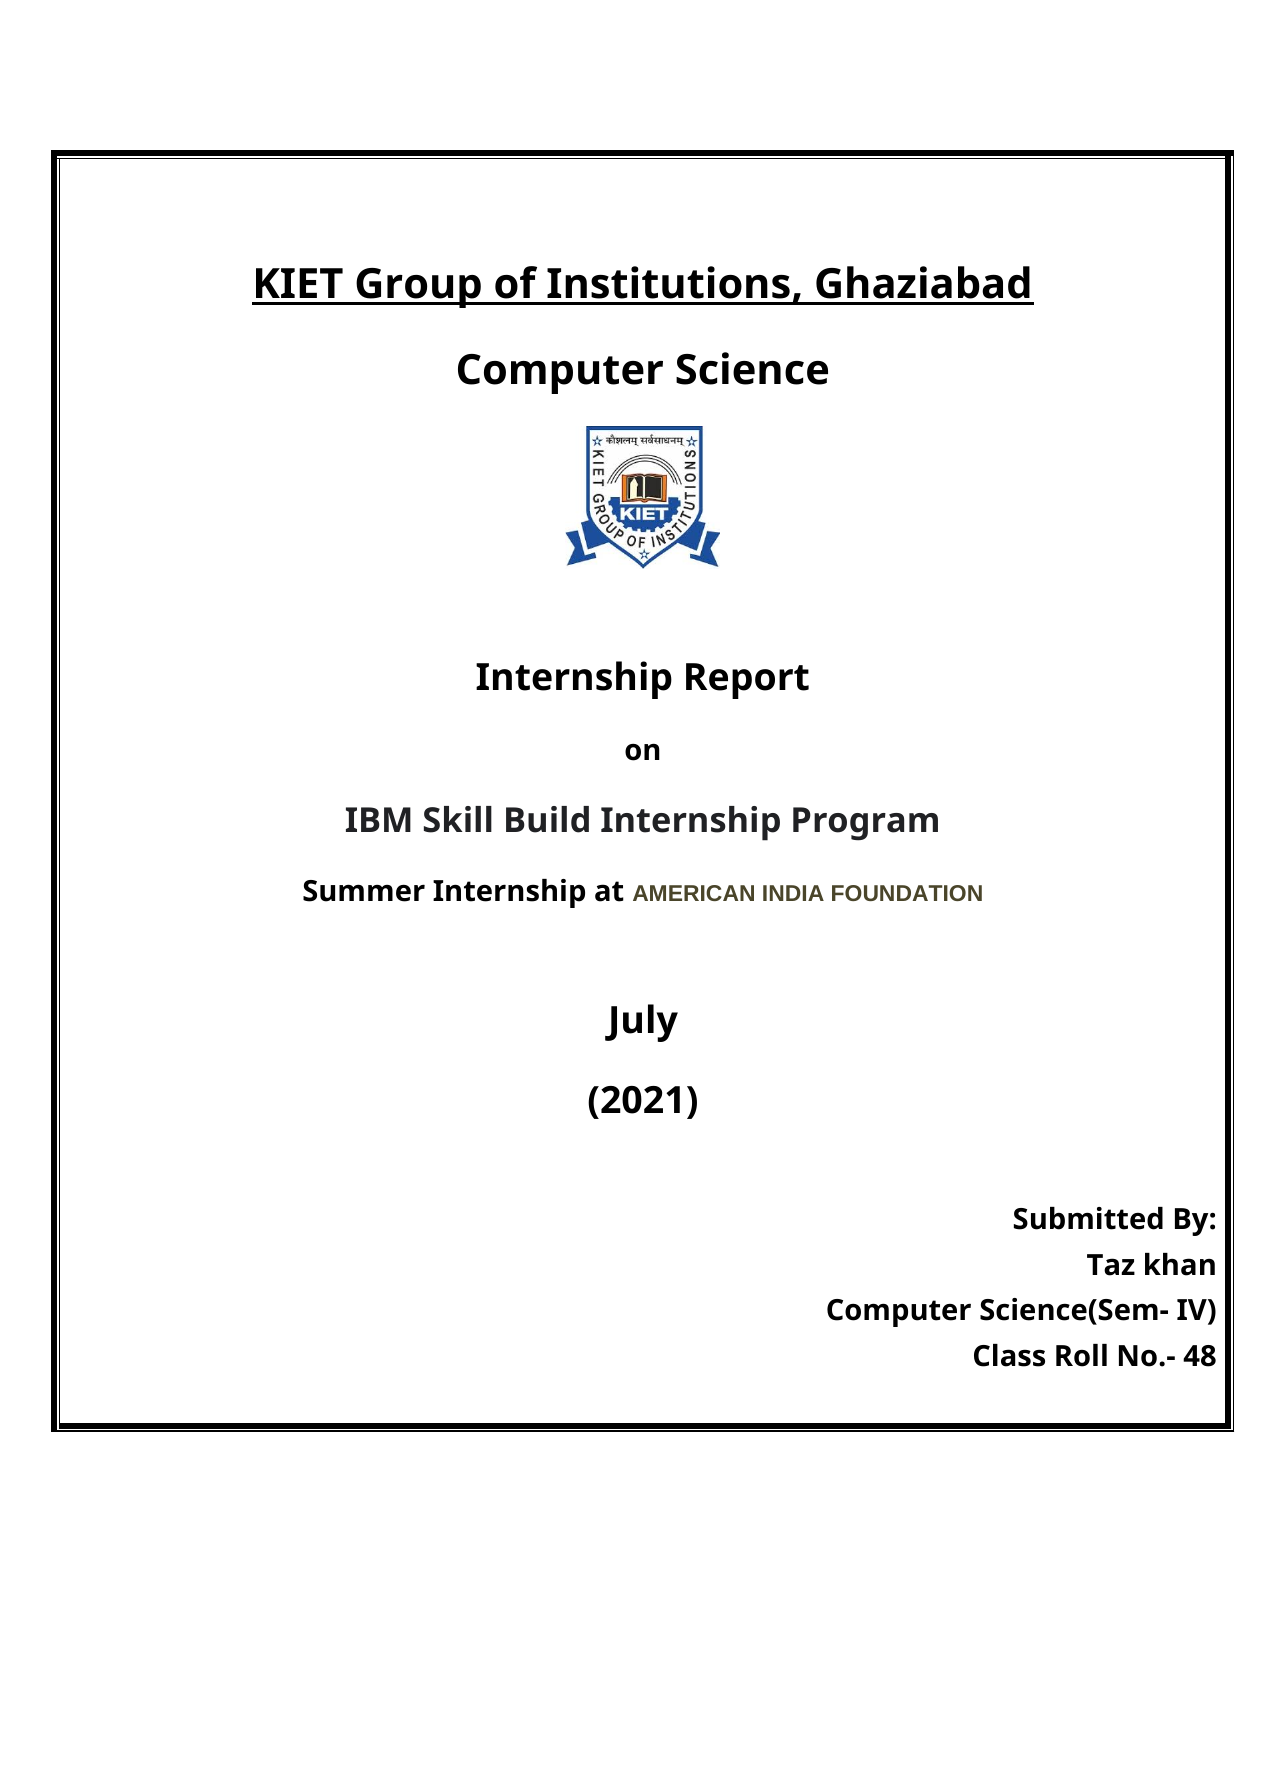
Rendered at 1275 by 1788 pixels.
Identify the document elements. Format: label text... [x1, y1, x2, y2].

text Internship Report [60, 638, 1225, 701]
text Taz khan [60, 1233, 1225, 1278]
text (2021) [60, 1062, 1225, 1124]
text July [60, 982, 1225, 1045]
picture [565, 426, 720, 569]
text KIET Group of Institutions, Ghaziabad [60, 242, 1225, 311]
text Class Roll No.- 48 [60, 1324, 1225, 1375]
text on [60, 718, 1225, 769]
text IBM Skill Build Internship Program [60, 784, 1225, 843]
text Summer Internship at AMERICAN INDIA FOUNDATION [60, 859, 1225, 910]
text Submitted By: [60, 1187, 1225, 1233]
text Computer Science(Sem- IV) [60, 1278, 1225, 1324]
text Computer Science [60, 328, 1225, 397]
